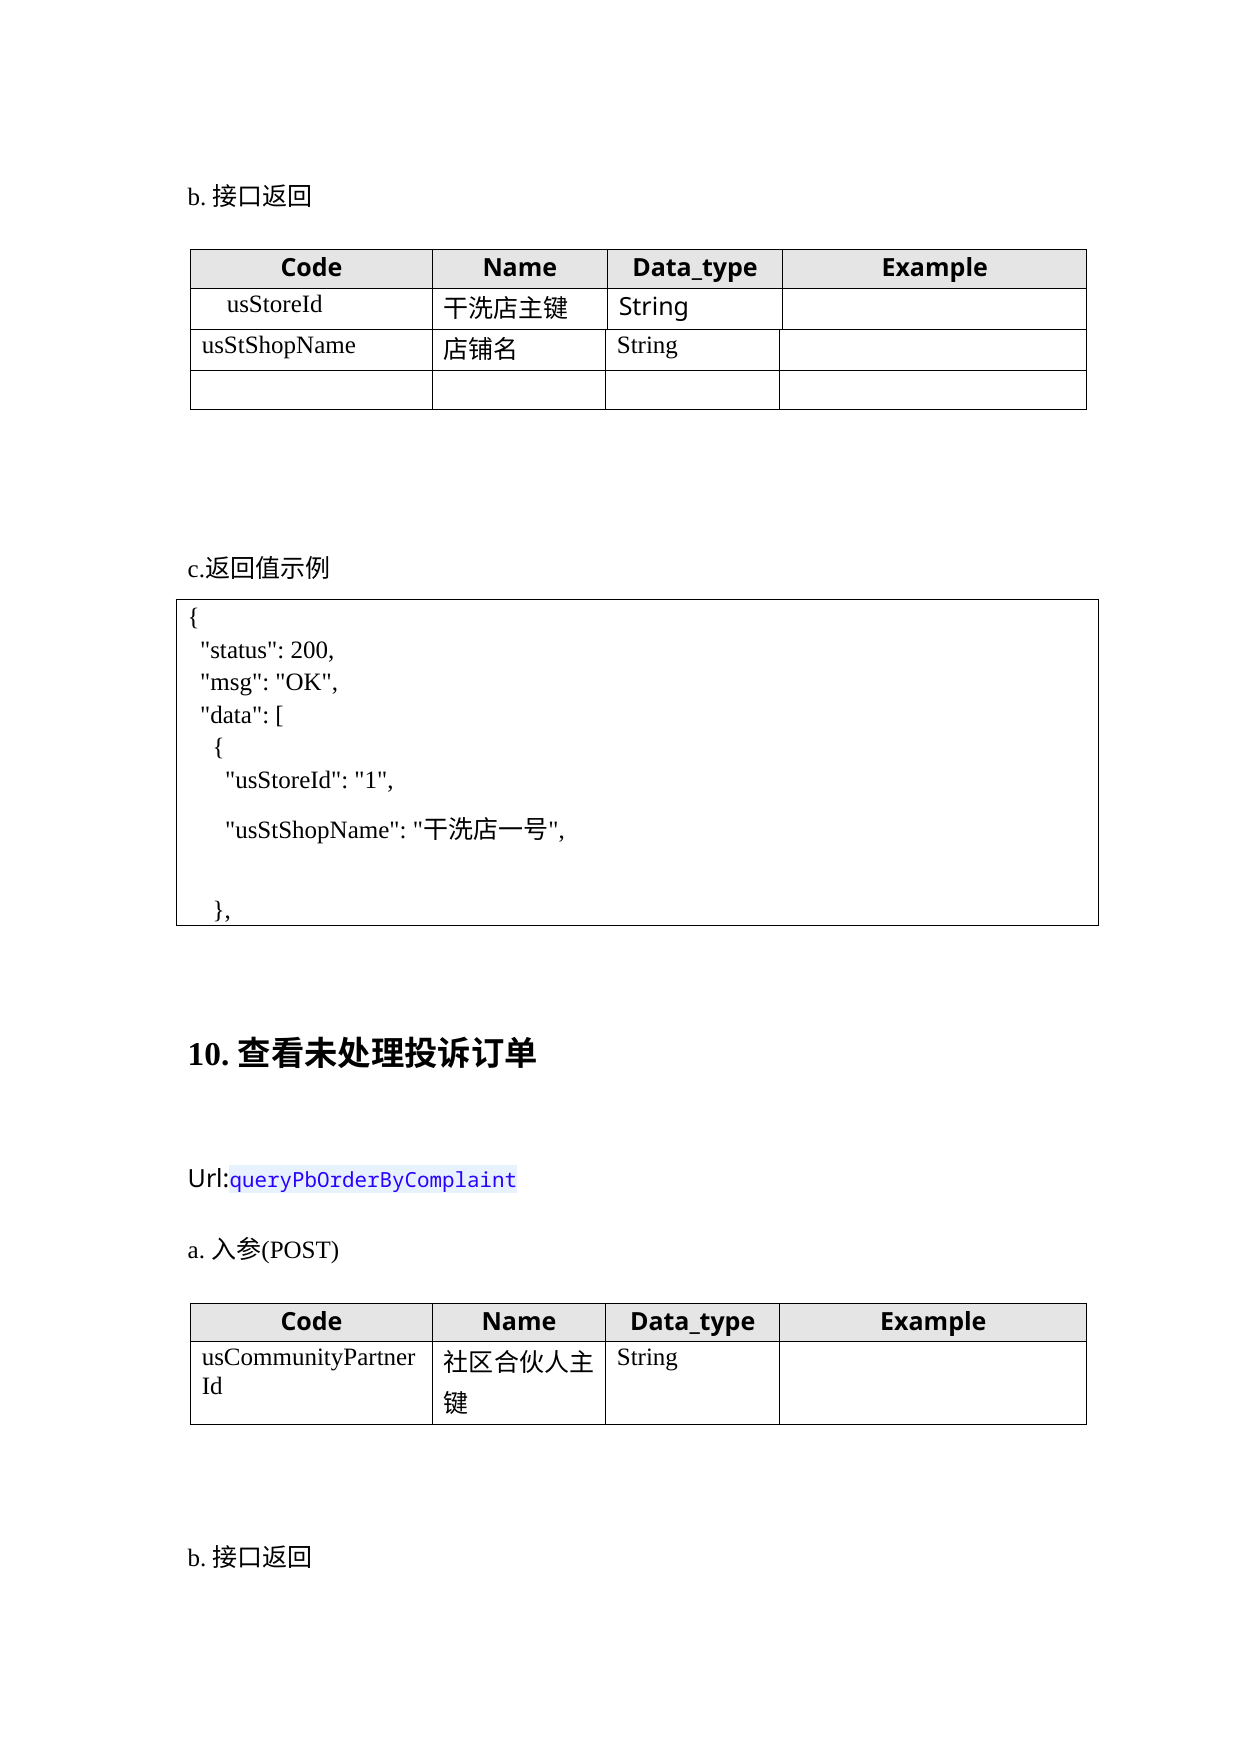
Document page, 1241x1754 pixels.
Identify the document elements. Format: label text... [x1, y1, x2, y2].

table_header Code [191, 1304, 432, 1341]
table_cell 店铺名 [433, 330, 605, 370]
table_cell [606, 371, 779, 409]
table_header Code [191, 250, 432, 288]
table_header Example [783, 250, 1086, 288]
table_header Example [780, 1304, 1086, 1341]
text c.返回值示例 [187, 534, 1053, 599]
table_cell String [608, 289, 782, 329]
table_cell usCommunityPartnerId [191, 1342, 432, 1424]
table_cell 社区合伙人主键 [433, 1342, 605, 1424]
table_cell [780, 1342, 1086, 1424]
table_header Data_type [608, 250, 782, 288]
table_header { "status": 200, "msg": "OK", "data": [ { "usStoreId": "1", "usStShopName": "干洗店一号", }, [177, 600, 1098, 925]
subtitle 查看未处理投诉订单 [187, 1018, 1053, 1083]
text a. 入参(POST) [187, 1215, 1053, 1280]
text b. 接口返回 [187, 1523, 1053, 1588]
table_cell [783, 289, 1086, 329]
table_cell usStShopName [191, 330, 432, 370]
table_cell [780, 371, 1086, 409]
table_header Name [433, 1304, 605, 1341]
table_header Name [433, 250, 607, 288]
table_cell [191, 371, 432, 409]
table_cell usStoreId [191, 289, 432, 329]
table_header Data_type [606, 1304, 779, 1341]
text b. 接口返回 [187, 162, 1053, 227]
table_cell [433, 371, 605, 409]
text Url:queryPbOrderByComplaint [187, 1145, 1053, 1210]
table_cell String [606, 1342, 779, 1424]
table_cell [780, 330, 1086, 370]
table_cell String [606, 330, 779, 370]
table_cell 干洗店主键 [433, 289, 607, 329]
